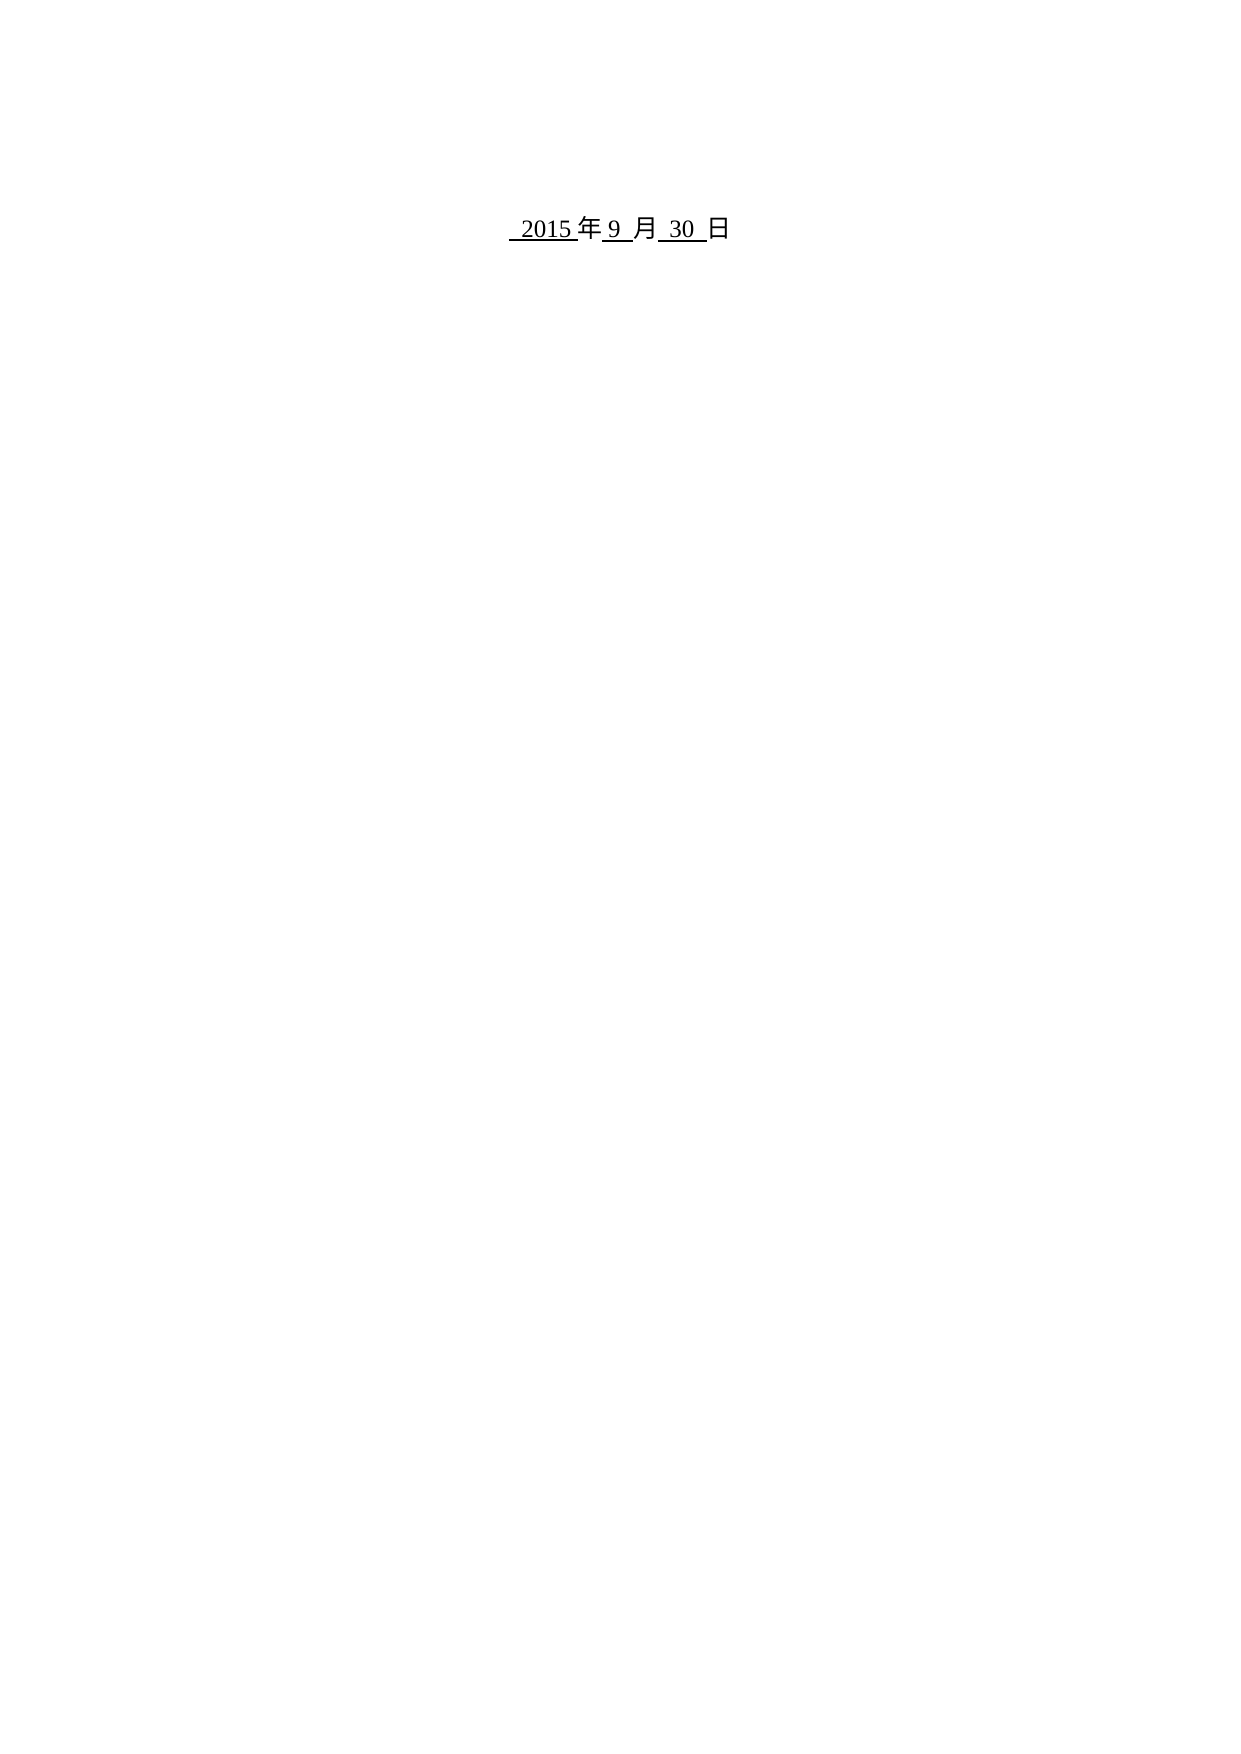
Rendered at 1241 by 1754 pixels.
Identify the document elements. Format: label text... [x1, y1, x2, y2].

text 2015 年 9 月 30 日 [187, 194, 1053, 259]
